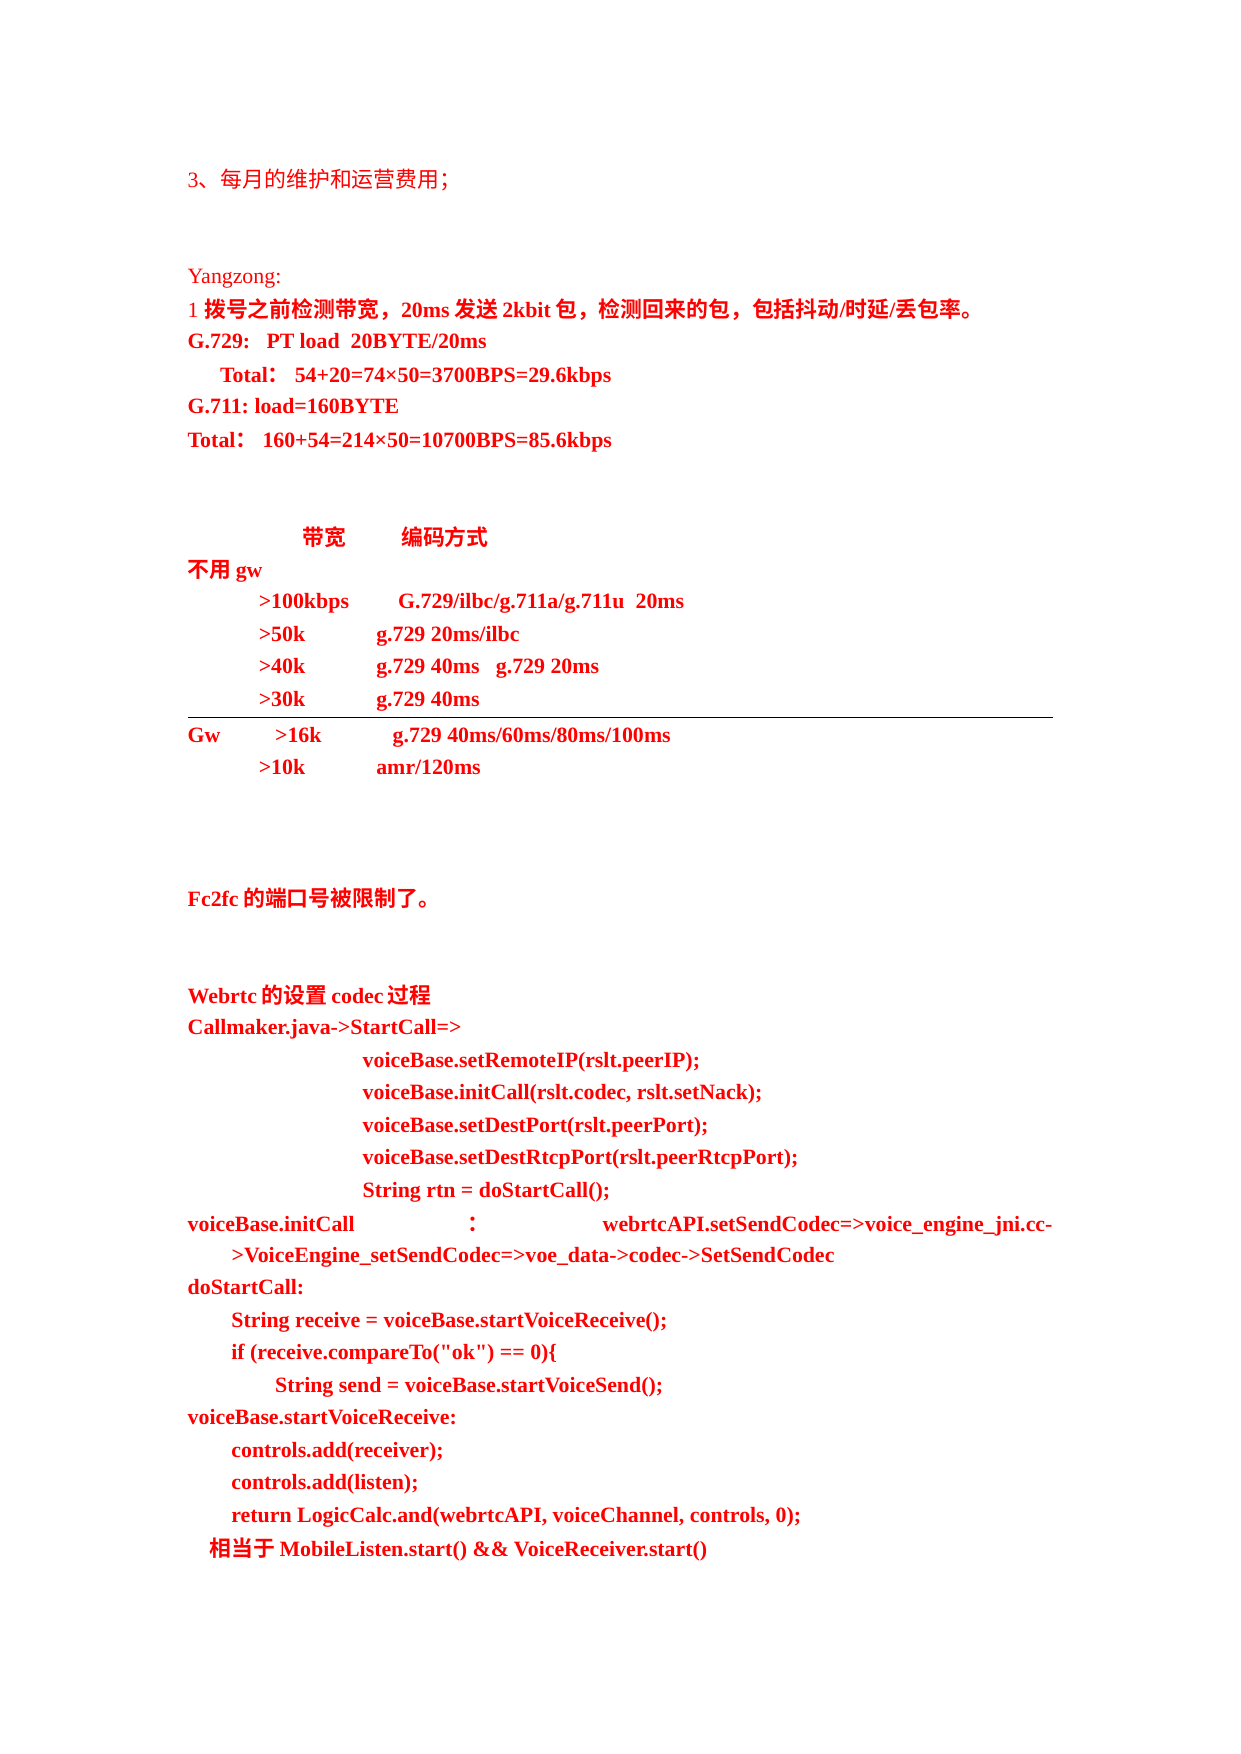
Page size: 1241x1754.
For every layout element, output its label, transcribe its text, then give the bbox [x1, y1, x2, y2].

text G.729: PT load 20BYTE/20ms [187, 324, 1053, 357]
text if (receive.compareTo("ok") == 0){ [187, 1336, 1053, 1368]
text String send = voiceBase.startVoiceSend(); [187, 1368, 1053, 1401]
text 相当于MobileListen.start() && VoiceReceiver.start() [187, 1531, 1053, 1563]
text >40k g.729 40ms g.729 20ms [187, 649, 1053, 682]
text >10k amr/120ms [187, 751, 1053, 783]
text >100kbps G.729/ilbc/g.711a/g.711u 20ms [187, 584, 1053, 617]
text voiceBase.initCall(rslt.codec, rslt.setNack); [187, 1076, 1053, 1108]
text >30k g.729 40ms [187, 682, 1053, 718]
text >50k g.729 20ms/ilbc [187, 617, 1053, 649]
text controls.add(listen); [187, 1466, 1053, 1498]
text 1 拨号之前检测带宽，20ms发送2kbit包，检测回来的包，包括抖动/时延/丢包率。 [187, 292, 1053, 324]
text String rtn = doStartCall(); [187, 1173, 1053, 1206]
text voiceBase.setDestRtcpPort(rslt.peerRtcpPort); [187, 1141, 1053, 1173]
text Fc2fc的端口号被限制了。 [187, 881, 1053, 913]
text Total： 160+54=214×50=10700BPS=85.6kbps [187, 422, 1053, 454]
text Webrtc的设置codec过程 [187, 978, 1053, 1011]
text String receive = voiceBase.startVoiceReceive(); [187, 1303, 1053, 1336]
text Yangzong: [187, 259, 1053, 292]
text voiceBase.setRemoteIP(rslt.peerIP); [187, 1043, 1053, 1076]
text voiceBase.initCall：webrtcAPI.setSendCodec=>voice_engine_jni.cc->VoiceEngine_setSendCodec=>voe_data->codec->SetSendCodec [187, 1206, 1053, 1271]
text return LogicCalc.and(webrtcAPI, voiceChannel, controls, 0); [187, 1498, 1053, 1531]
text G.711: load=160BYTE [187, 389, 1053, 422]
text voiceBase.startVoiceReceive: [187, 1401, 1053, 1433]
text Callmaker.java->StartCall=> [187, 1011, 1053, 1043]
text voiceBase.setDestPort(rslt.peerPort); [187, 1108, 1053, 1141]
text 3、每月的维护和运营费用； [187, 162, 1053, 194]
text Gw >16k g.729 40ms/60ms/80ms/100ms [187, 718, 1053, 751]
text controls.add(receiver); [187, 1433, 1053, 1466]
text 不用gw [187, 552, 1053, 584]
text Total： 54+20=74×50=3700BPS=29.6kbps [187, 357, 1053, 389]
text 带宽 编码方式 [187, 519, 1053, 552]
text doStartCall: [187, 1271, 1053, 1303]
